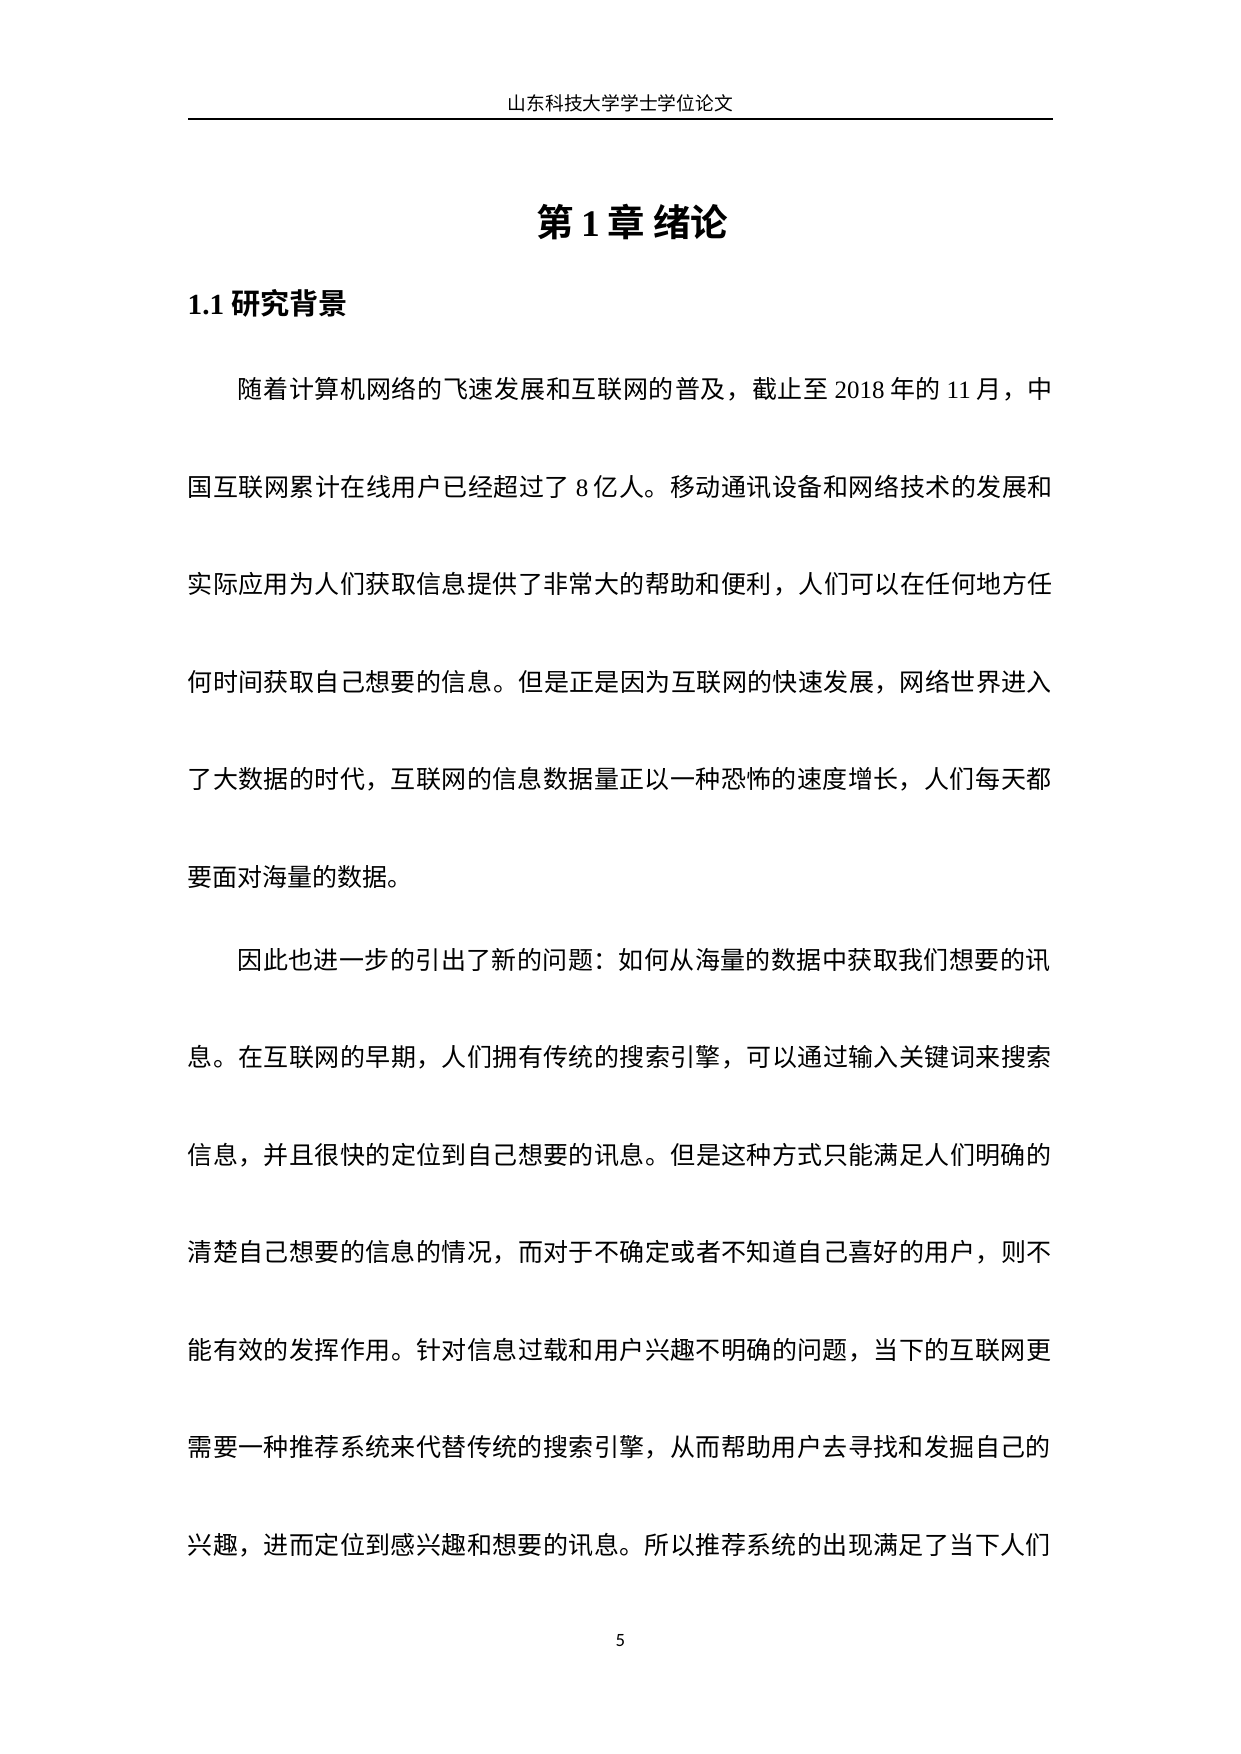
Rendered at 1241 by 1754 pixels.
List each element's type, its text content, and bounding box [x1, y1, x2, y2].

text 第1章 绪论 [187, 188, 1053, 253]
text 随着计算机网络的飞速发展和互联网的普及，截止至2018年的11月，中国互联网累计在线用户已经超过了8亿人。移动通讯设备和网络技术的发展和实际应用为人们获取信息提供了非常大的帮助和便利，人们可以在任何地方任何时间获取自己想要的信息。但是正是因为互联网的快速发展，网络世界进入了大数据的时代，互联网的信息数据量正以一种恐怖的速度增长，人们每天都要面对海量的数据。 [187, 355, 1053, 908]
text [187, 926, 1053, 1576]
text 1.1 研究背景 [187, 269, 1053, 334]
